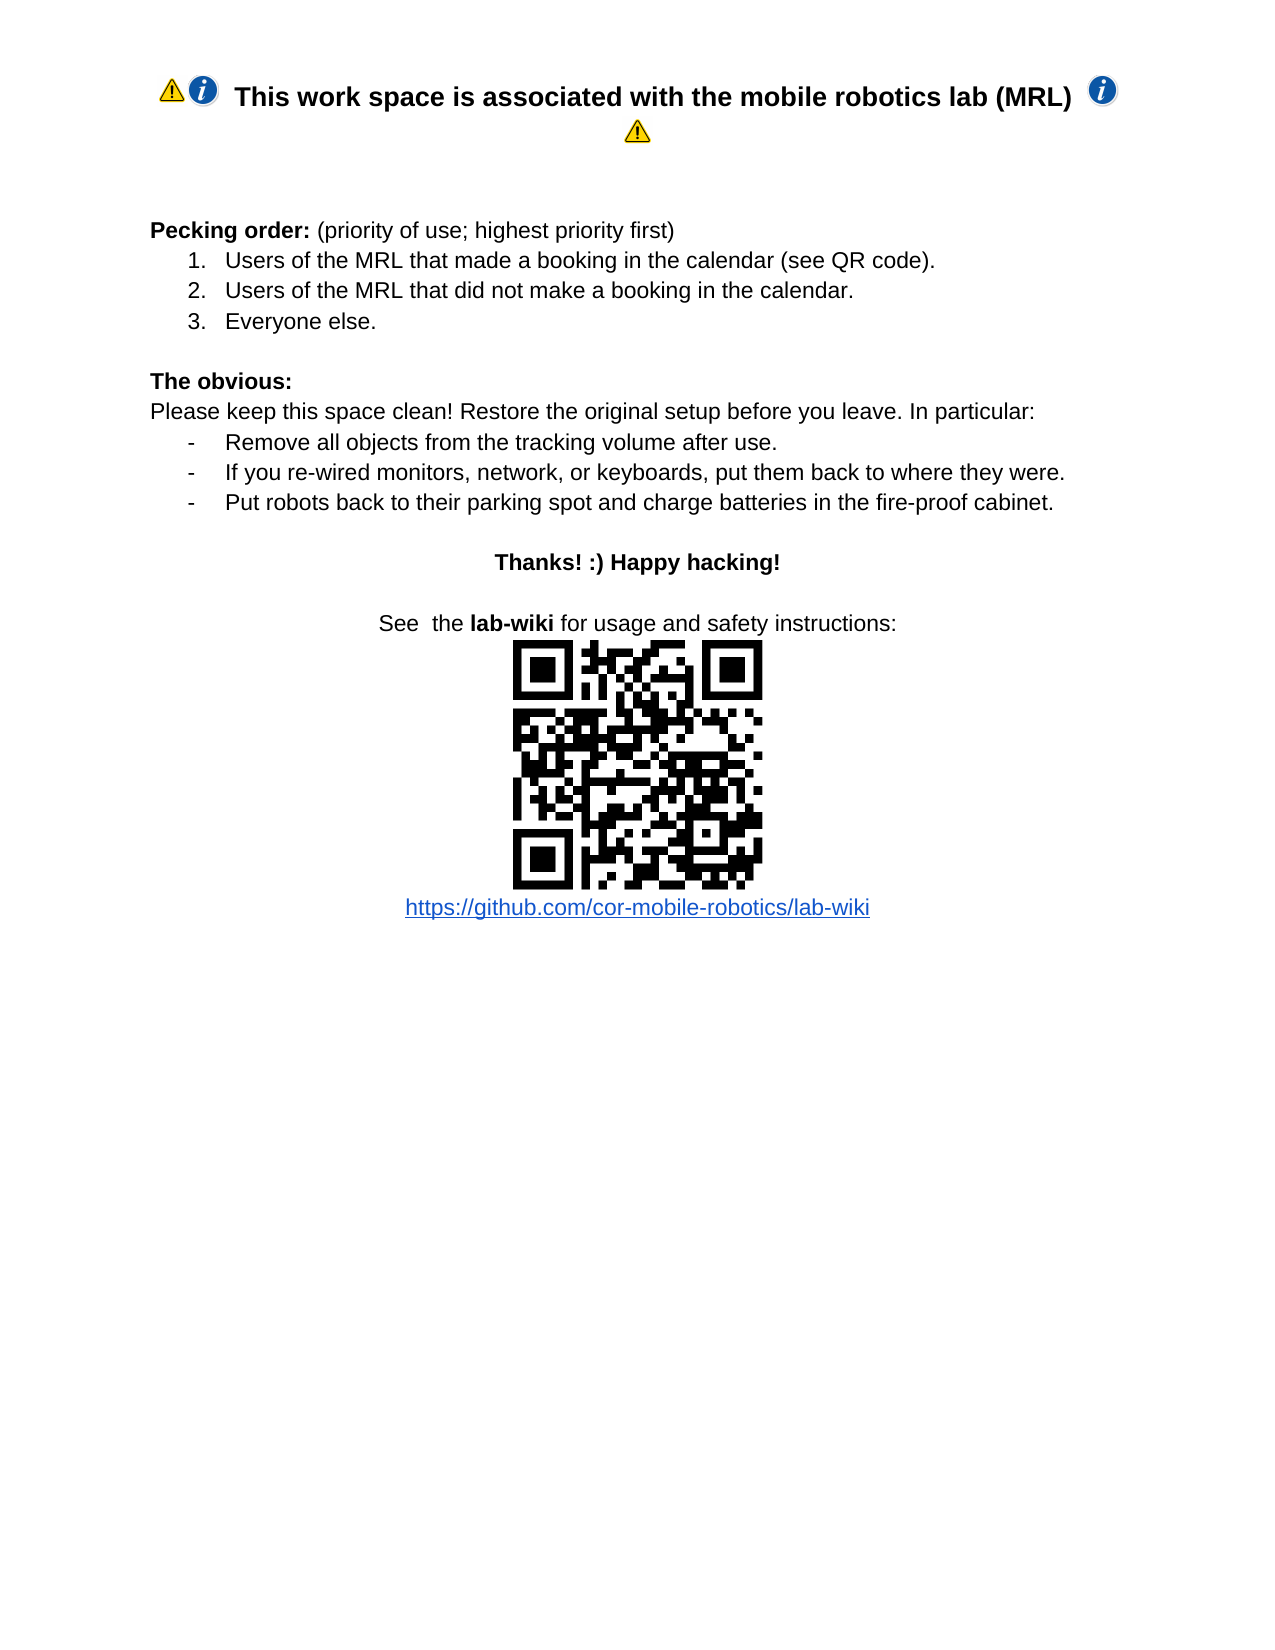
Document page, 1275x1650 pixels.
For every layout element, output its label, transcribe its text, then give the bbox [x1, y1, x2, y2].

text Please keep this space clean! Restore the original setup before you leave. In particular: [150, 398, 1125, 425]
list Users of the MRL that did not make a booking in the calendar. [187, 277, 1125, 304]
picture [621, 116, 654, 148]
list Everyone else. [187, 308, 1125, 334]
picture [1087, 75, 1119, 107]
list Put robots back to their parking spot and charge batteries in the fire-proof cabinet. [187, 489, 1125, 515]
picture [512, 640, 763, 890]
text See the lab-wiki for usage and safety instructions: [150, 610, 1125, 636]
text https://github.com/cor-mobile-robotics/lab-wiki [150, 894, 1125, 920]
list Users of the MRL that made a booking in the calendar (see QR code). [187, 247, 1125, 274]
text Thanks! :) Happy hacking! [150, 549, 1125, 576]
list Remove all objects from the tracking volume after use. [187, 428, 1125, 455]
picture [156, 75, 219, 107]
list If you re-wired monitors, network, or keyboards, put them back to where they were. [187, 459, 1125, 485]
text The obvious: [150, 368, 1125, 394]
text Pecking order: (priority of use; highest priority first) [150, 217, 1125, 243]
